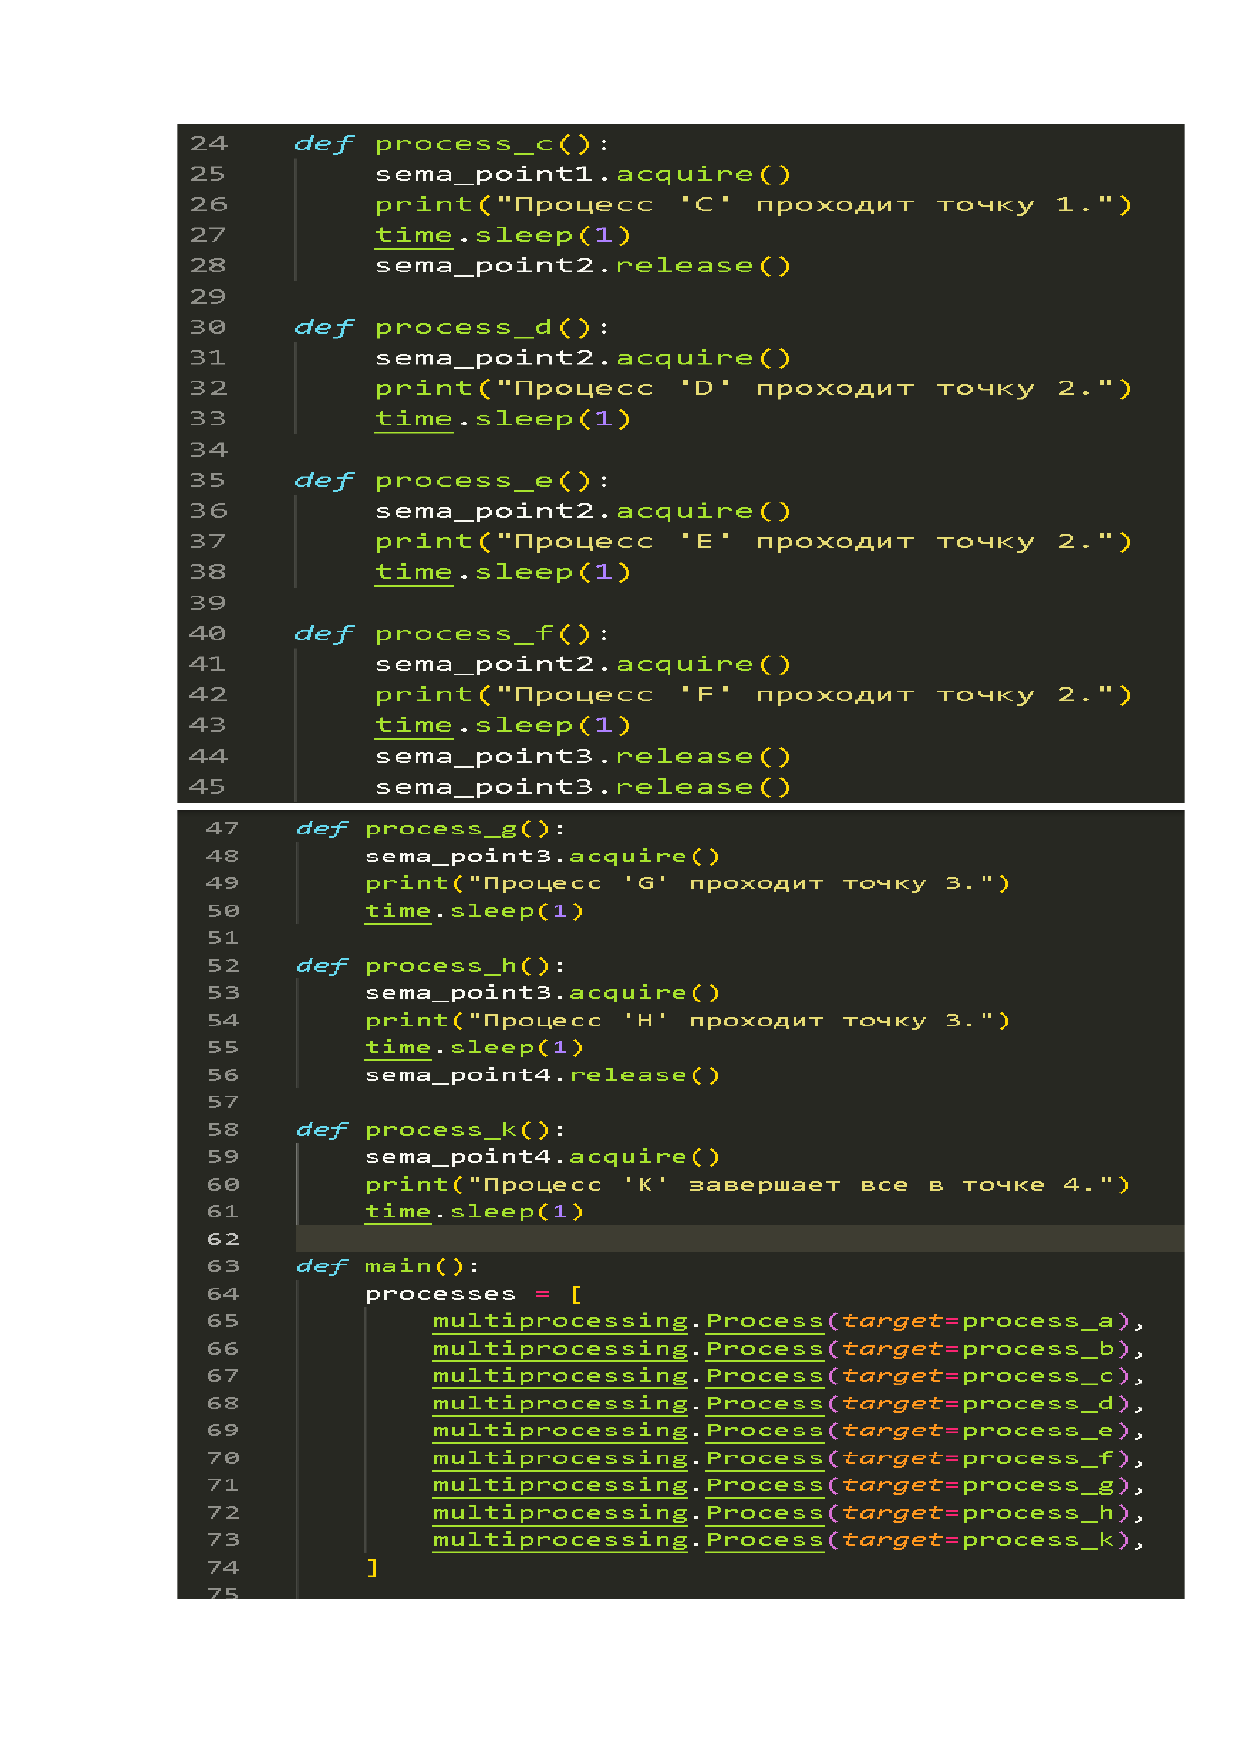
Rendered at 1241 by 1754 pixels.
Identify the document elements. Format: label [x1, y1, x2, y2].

picture [177, 124, 1185, 803]
picture [177, 810, 1185, 1599]
